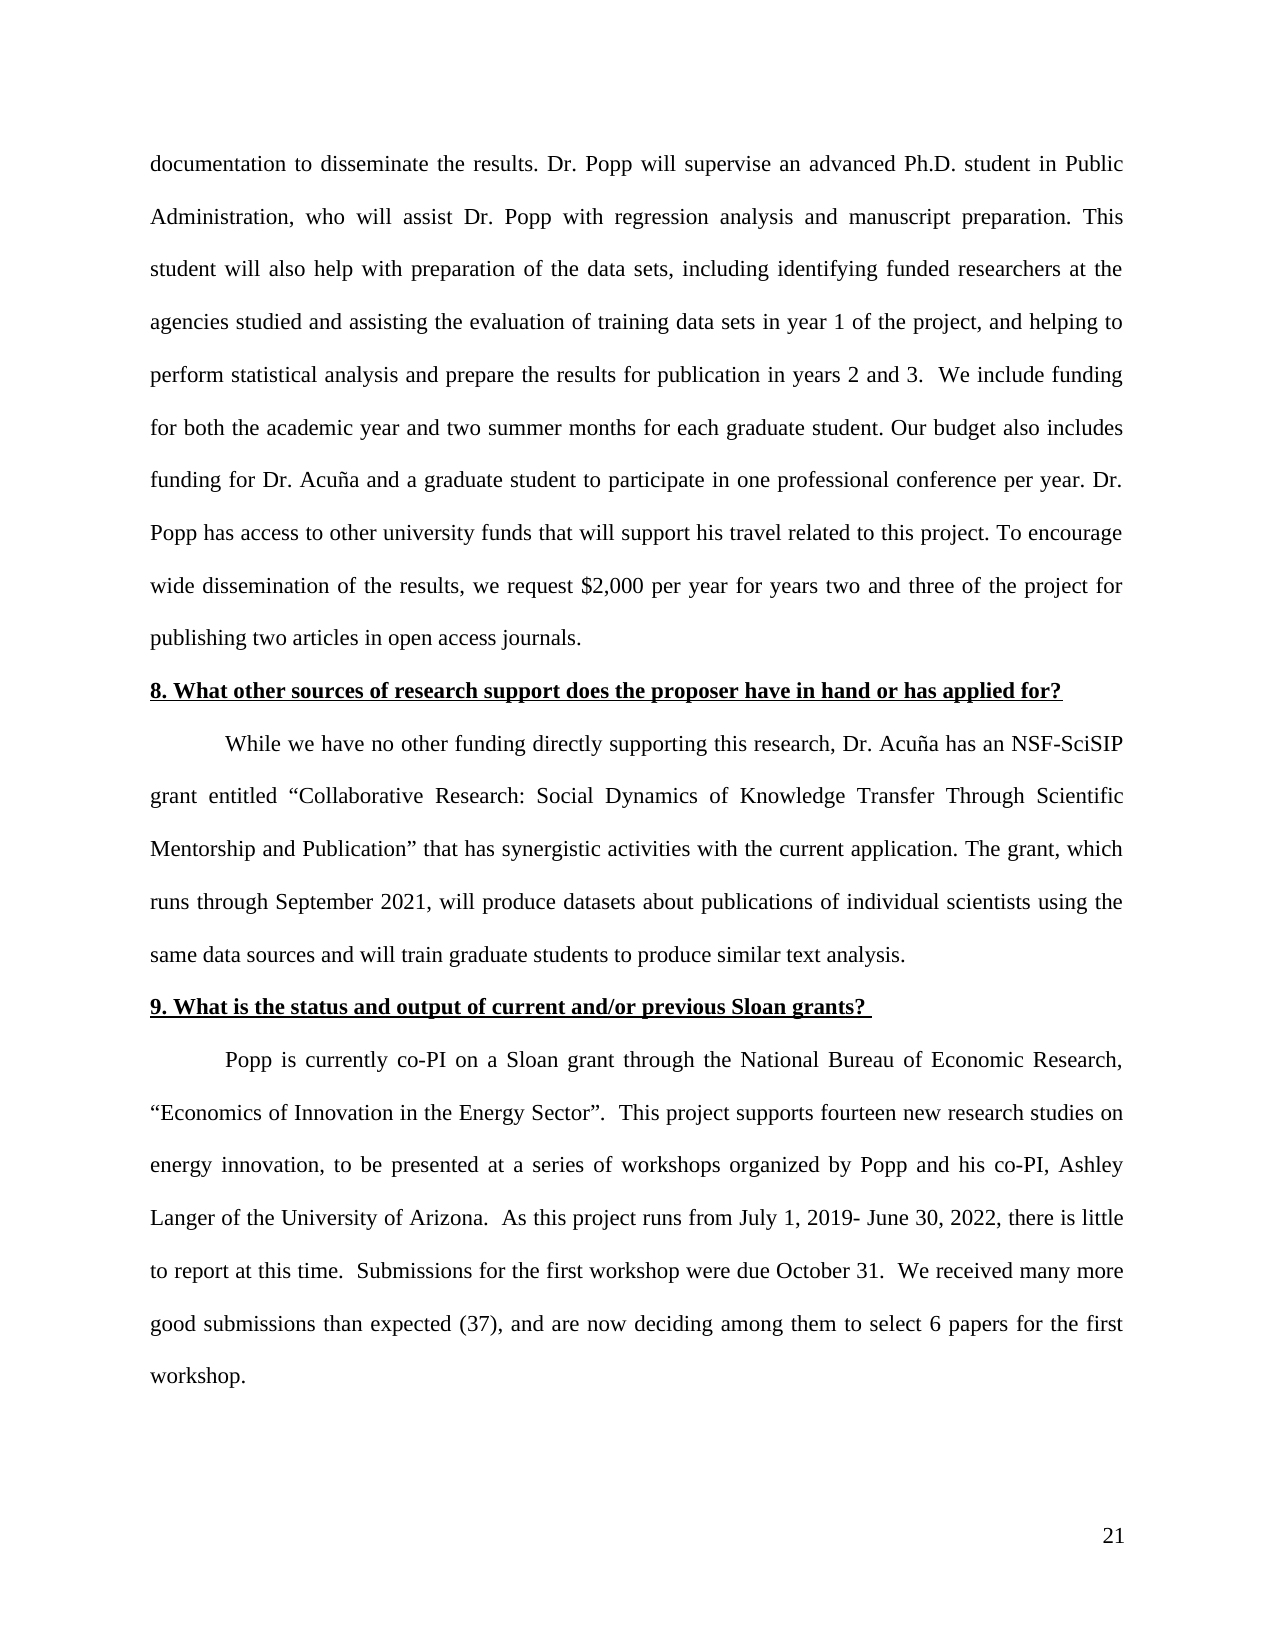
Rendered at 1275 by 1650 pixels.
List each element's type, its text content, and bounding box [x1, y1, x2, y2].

text 9. What is the status and output of current and/or previous Sloan grants? [150, 993, 1125, 1020]
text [150, 150, 1125, 651]
text While we have no other funding directly supporting this research, Dr. Acuña has an NSF-SciSIP grant entitled “Collaborative Research: Social Dynamics of Knowledge Transfer Through Scientific Mentorship and Publication” that has synergistic activities with the current application. The grant, which runs through September 2021, will produce datasets about publications of individual scientists using the same data sources and will train graduate students to produce similar text analysis. [150, 730, 1125, 967]
text 8. What other sources of research support does the proposer have in hand or has applied for? [150, 677, 1125, 703]
text Popp is currently co-PI on a Sloan grant through the National Bureau of Economic Research, “Economics of Innovation in the Energy Sector”. This project supports fourteen new research studies on energy innovation, to be presented at a series of workshops organized by Popp and his co-PI, Ashley Langer of the University of Arizona. As this project runs from July 1, 2019- June 30, 2022, there is little to report at this time. Submissions for the first workshop were due October 31. We received many more good submissions than expected (37), and are now deciding among them to select 6 papers for the first workshop. [150, 1046, 1125, 1389]
